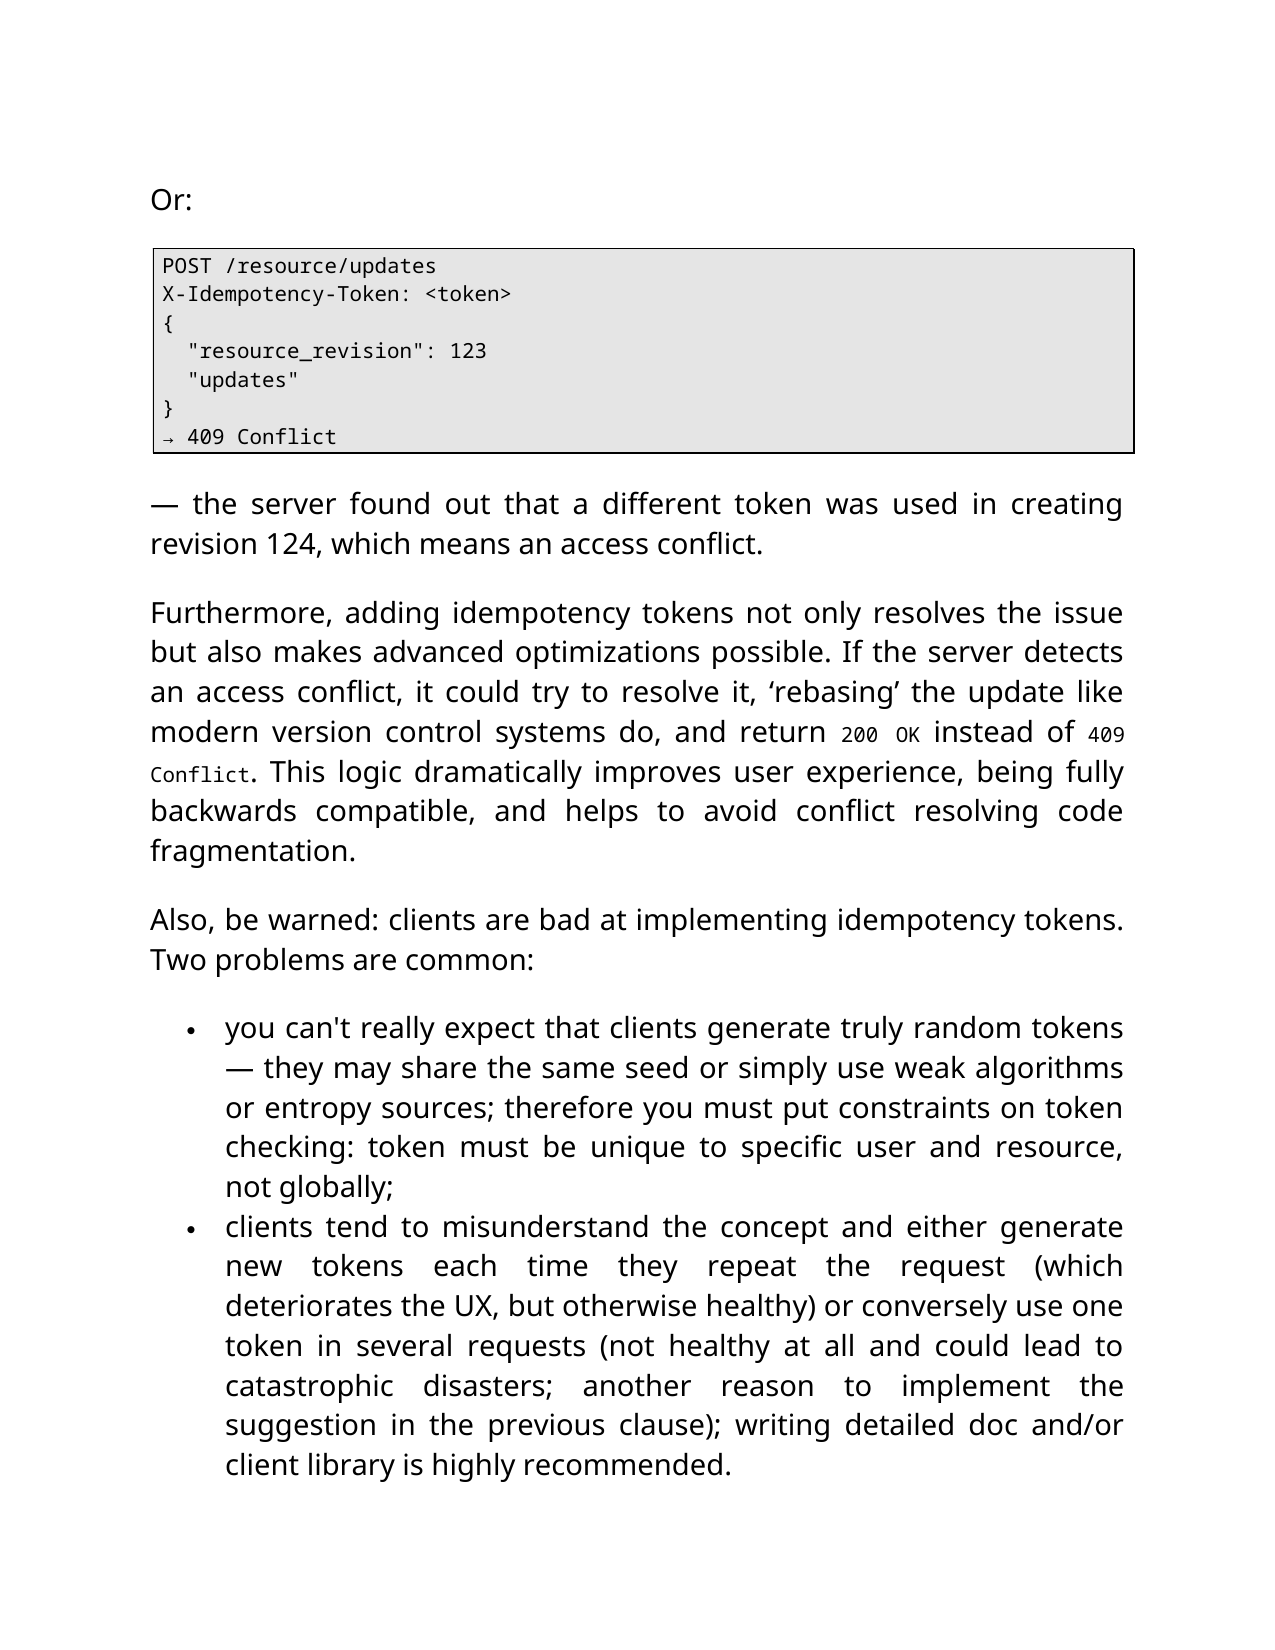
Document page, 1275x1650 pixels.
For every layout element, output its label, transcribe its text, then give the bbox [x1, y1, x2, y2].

text } [154, 390, 1133, 419]
text "resource_revision": 123 [154, 333, 1133, 362]
text → 409 Conflict [154, 419, 1133, 452]
text Or: [150, 179, 1125, 219]
text "updates" [154, 362, 1133, 390]
text Also, be warned: clients are bad at implementing idempotency tokens. Two problems are common: [150, 899, 1125, 978]
text X-Idempotency-Token: <token> [154, 276, 1133, 305]
list clients tend to misunderstand the concept and either generate new tokens each time they repeat the request (which deteriorates the UX, but otherwise healthy) or conversely use one token in several requests (not healthy at all and could lead to catastrophic disasters; another reason to implement the suggestion in the previous clause); writing detailed doc and/or client library is highly recommended. [187, 1206, 1125, 1484]
list you can't really expect that clients generate truly random tokens — they may share the same seed or simply use weak algorithms or entropy sources; therefore you must put constraints on token checking: token must be unique to specific user and resource, not globally; [187, 1008, 1125, 1206]
text { [154, 305, 1133, 333]
text POST /resource/updates [154, 249, 1133, 276]
text Furthermore, adding idempotency tokens not only resolves the issue but also makes advanced optimizations possible. If the server detects an access conflict, it could try to resolve it, ‘rebasing’ the update like modern version control systems do, and return 200 OK instead of 409 Conflict. This logic dramatically improves user experience, being fully backwards compatible, and helps to avoid conflict resolving code fragmentation. [150, 592, 1125, 870]
text — the server found out that a different token was used in creating revision 124, which means an access conflict. [150, 483, 1125, 563]
